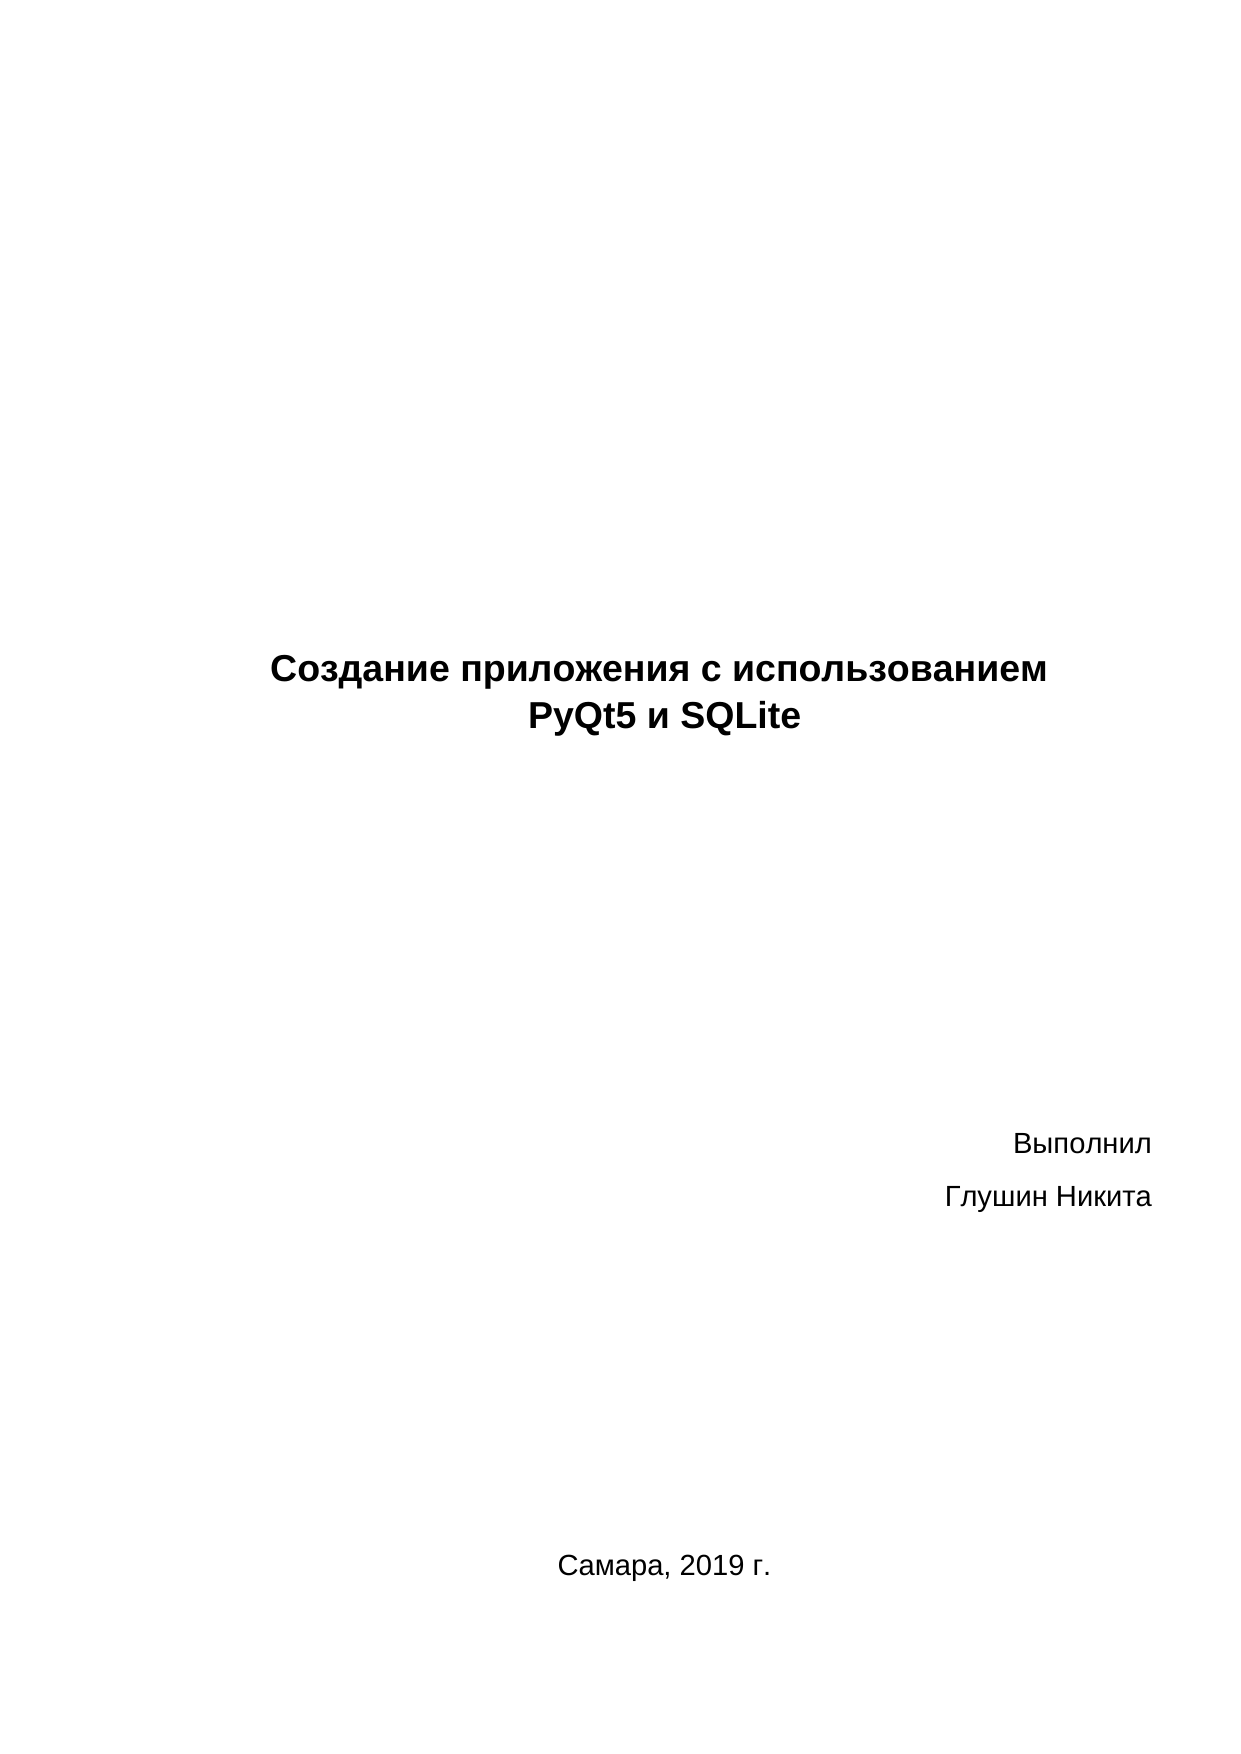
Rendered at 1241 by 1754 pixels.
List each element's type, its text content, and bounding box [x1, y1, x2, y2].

text Выполнил [177, 1126, 1152, 1159]
text Создание приложения с использованием PyQt5 и SQLite [177, 646, 1152, 736]
text Глушин Никита [177, 1178, 1152, 1212]
text Самара, 2019 г. [177, 1548, 1152, 1582]
